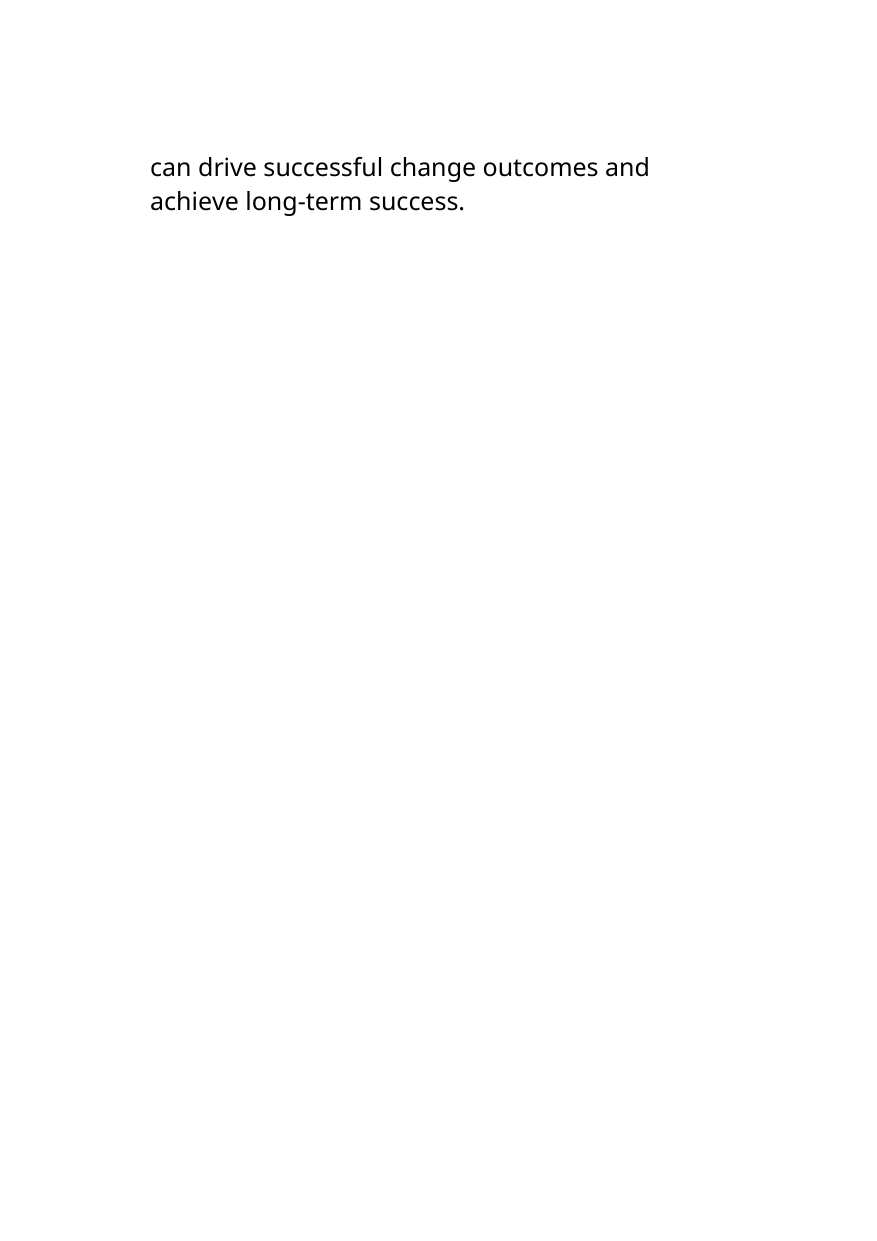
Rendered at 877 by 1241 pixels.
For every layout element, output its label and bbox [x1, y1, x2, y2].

text [150, 150, 727, 218]
